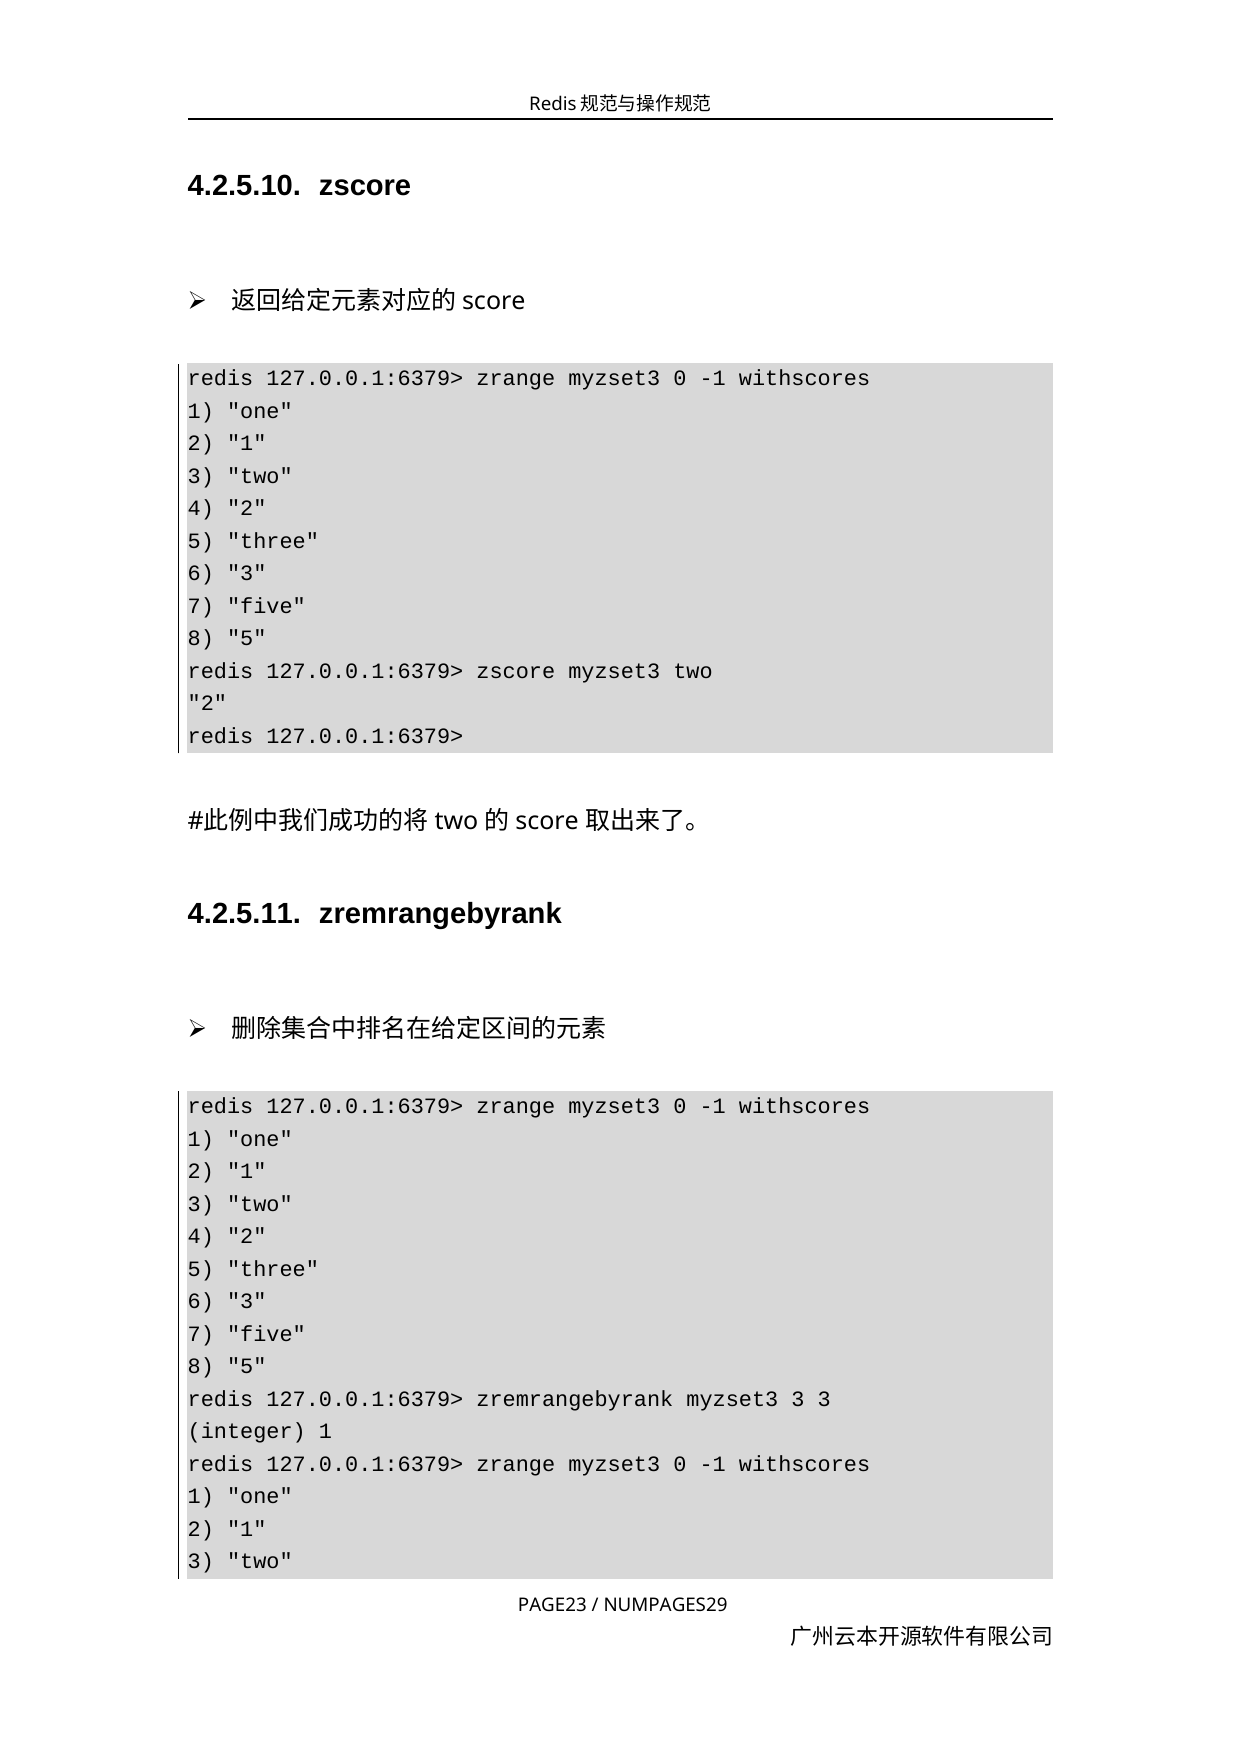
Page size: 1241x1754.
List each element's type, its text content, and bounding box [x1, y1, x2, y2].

text 2) "1" [187, 1514, 1053, 1546]
text 5) "three" [187, 1254, 1053, 1286]
list 返回给定元素对应的 score [187, 266, 1053, 331]
list 删除集合中排名在给定区间的元素 [187, 994, 1053, 1059]
subtitle zscore [187, 152, 1053, 217]
text redis 127.0.0.1:6379> zrange myzset3 0 -1 withscores [187, 1091, 1053, 1124]
text redis 127.0.0.1:6379> zscore myzset3 two [187, 656, 1053, 688]
text 3) "two" [187, 1189, 1053, 1221]
text (integer) 1 [187, 1416, 1053, 1449]
text 1) "one" [187, 1481, 1053, 1514]
text 8) "5" [187, 623, 1053, 656]
text 1) "one" [187, 1124, 1053, 1156]
text 7) "five" [187, 1319, 1053, 1351]
text 5) "three" [187, 526, 1053, 558]
text redis 127.0.0.1:6379> zrange myzset3 0 -1 withscores [187, 363, 1053, 396]
text 4) "2" [187, 493, 1053, 526]
text "2" [187, 688, 1053, 721]
text 8) "5" [187, 1351, 1053, 1384]
text 7) "five" [187, 591, 1053, 623]
text 4) "2" [187, 1221, 1053, 1254]
text 2) "1" [187, 1156, 1053, 1189]
text redis 127.0.0.1:6379> [187, 721, 1053, 753]
text 1) "one" [187, 396, 1053, 428]
text 6) "3" [187, 1286, 1053, 1319]
text 3) "two" [187, 1546, 1053, 1579]
text 6) "3" [187, 558, 1053, 591]
text #此例中我们成功的将 two 的 score 取出来了。 [187, 786, 1053, 851]
text 2) "1" [187, 428, 1053, 461]
text redis 127.0.0.1:6379> zremrangebyrank myzset3 3 3 [187, 1384, 1053, 1416]
text 3) "two" [187, 461, 1053, 493]
subtitle zremrangebyrank [187, 880, 1053, 945]
text redis 127.0.0.1:6379> zrange myzset3 0 -1 withscores [187, 1449, 1053, 1481]
